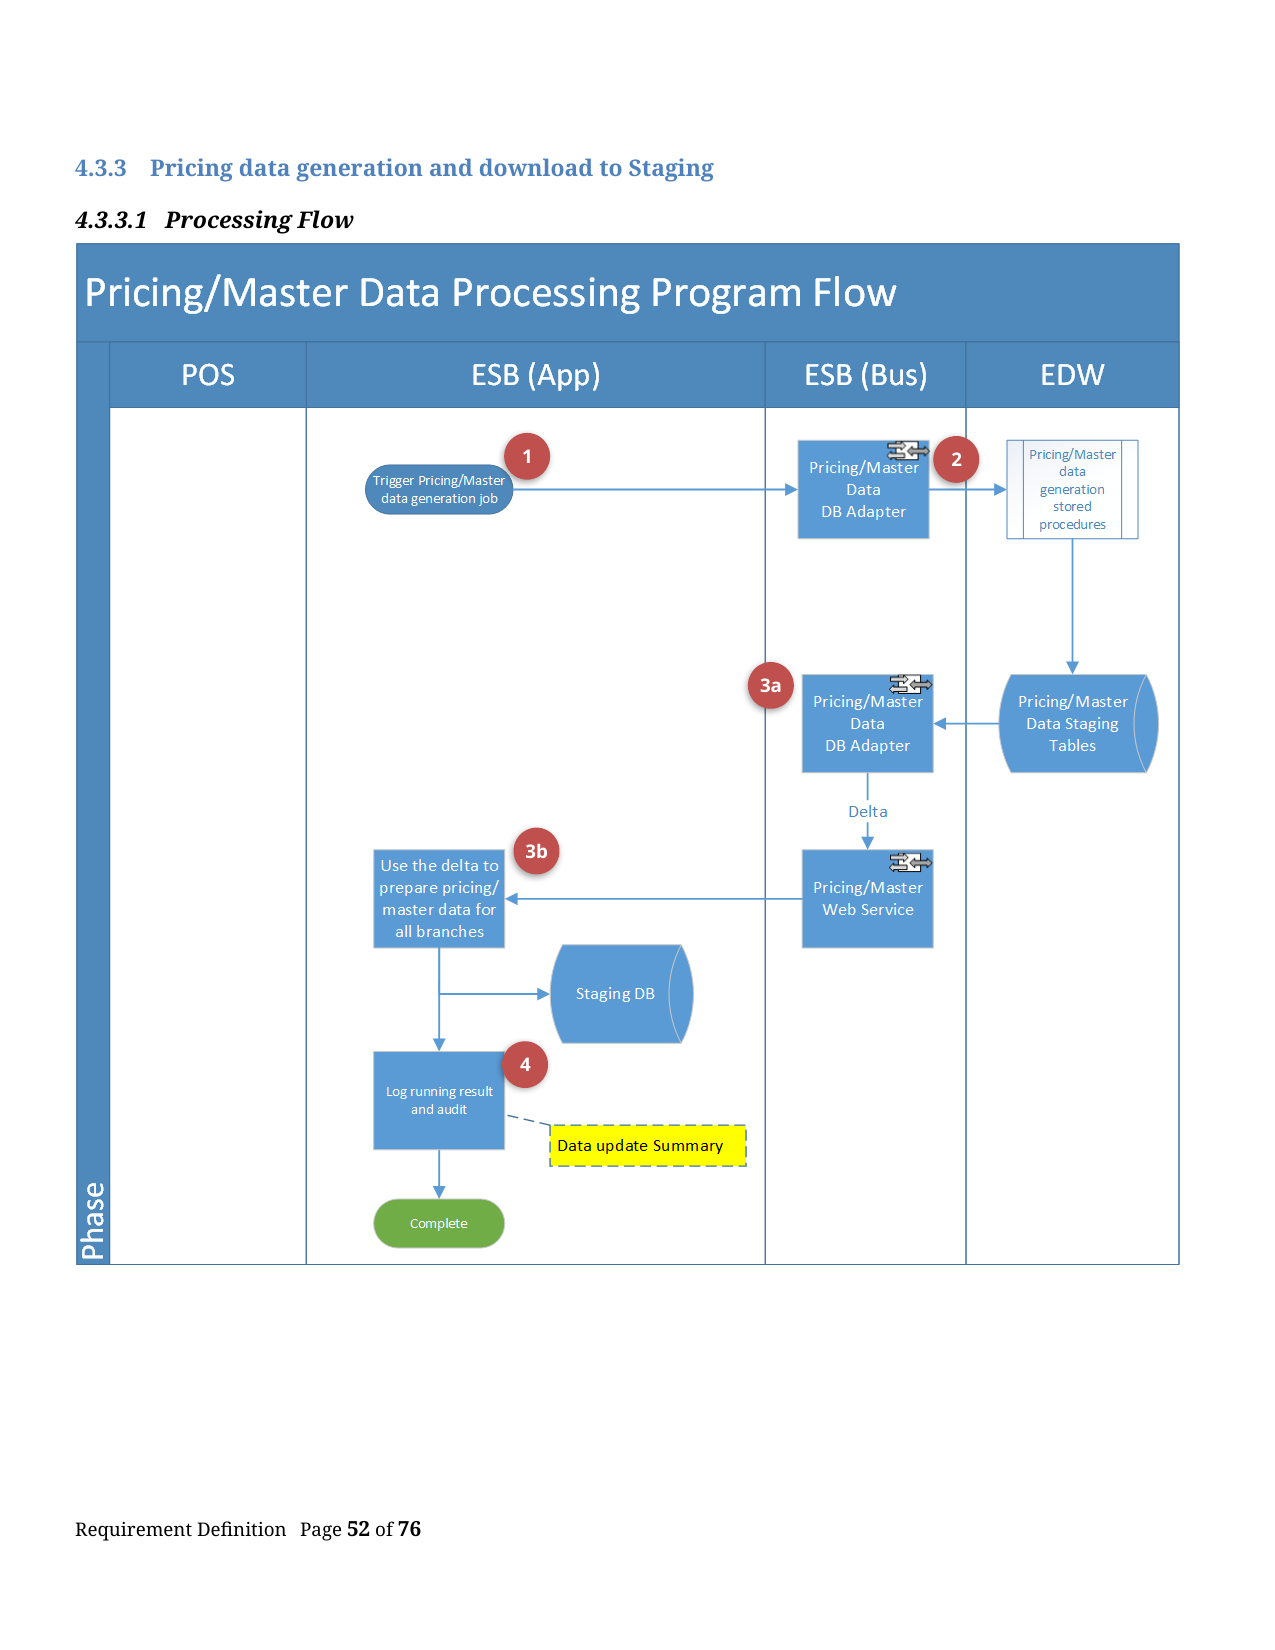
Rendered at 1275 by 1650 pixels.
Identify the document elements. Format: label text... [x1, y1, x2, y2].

subtitle Processing Flow [75, 204, 1200, 235]
subtitle Pricing data generation and download to Staging [75, 152, 1200, 183]
picture [75, 239, 1183, 1269]
